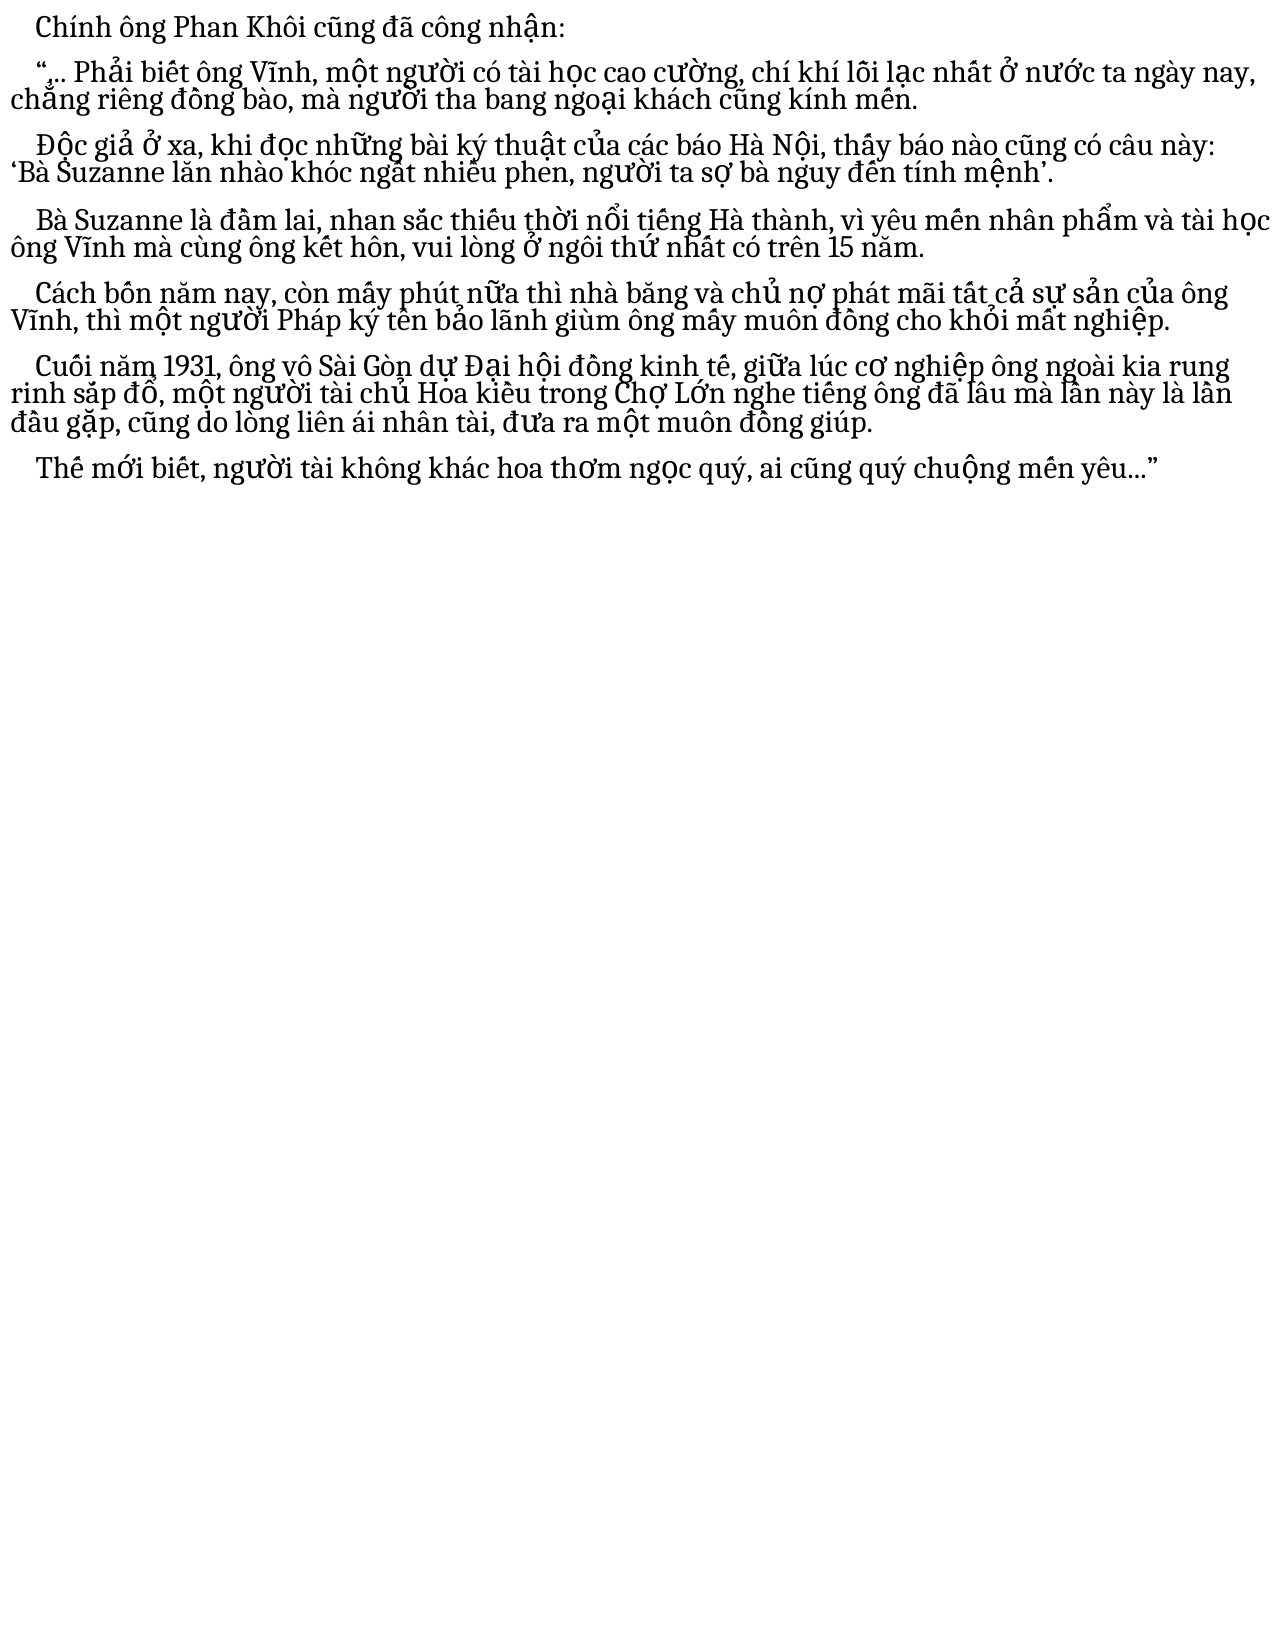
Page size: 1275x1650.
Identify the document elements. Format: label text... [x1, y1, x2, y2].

text Cuối năm 1931, ông vô Sài Gòn dự Đại hội đồng kinh tế, giữa lúc cơ nghiệp ông ngoài kia rung rinh sắp đổ, một người tài chủ Hoa kiều trong Chợ Lớn nghe tiếng ông đã lâu mà lần này là lần đầu gặp, cũng do lòng liên ái nhân tài, đưa ra một muôn đồng giúp. [10, 354, 1249, 440]
text “... Phải biết ông Vĩnh, một người có tài học cao cường, chí khí lỗi lạc nhất ở nước ta ngày nay, chẳng riêng đồng bào, mà người tha bang ngoại khách cũng kính mến. [10, 59, 1275, 117]
text Thế mới biết, người tài không khác hoa thơm ngọc quý, ai cũng quý chuộng mến yêu...” [35, 450, 1275, 486]
text Chính ông Phan Khôi cũng đã công nhận: [35, 9, 1275, 45]
text Cách bốn năm nay, còn mấy phút nữa thì nhà băng và chủ nợ phát mãi tất cả sự sản của ông Vĩnh, thì một người Pháp ký tên bảo lãnh giùm ông mấy muôn đồng cho khỏi mất nghiệp. [10, 281, 1248, 338]
text Độc giả ở xa, khi đọc những bài ký thuật của các báo Hà Nội, thấy báo nào cũng có câu này: ‘Bà Suzanne lăn nhào khóc ngất nhiều phen, người ta sợ bà nguy đến tính mệnh’. [10, 133, 1256, 190]
text Bà Suzanne là đầm lai, nhan sắc thiếu thời nổi tiếng Hà thành, vì yêu mến nhân phẩm và tài học ông Vĩnh mà cùng ông kết hôn, vui lòng ở ngôi thứ nhất có trên 15 năm. [10, 207, 1275, 265]
